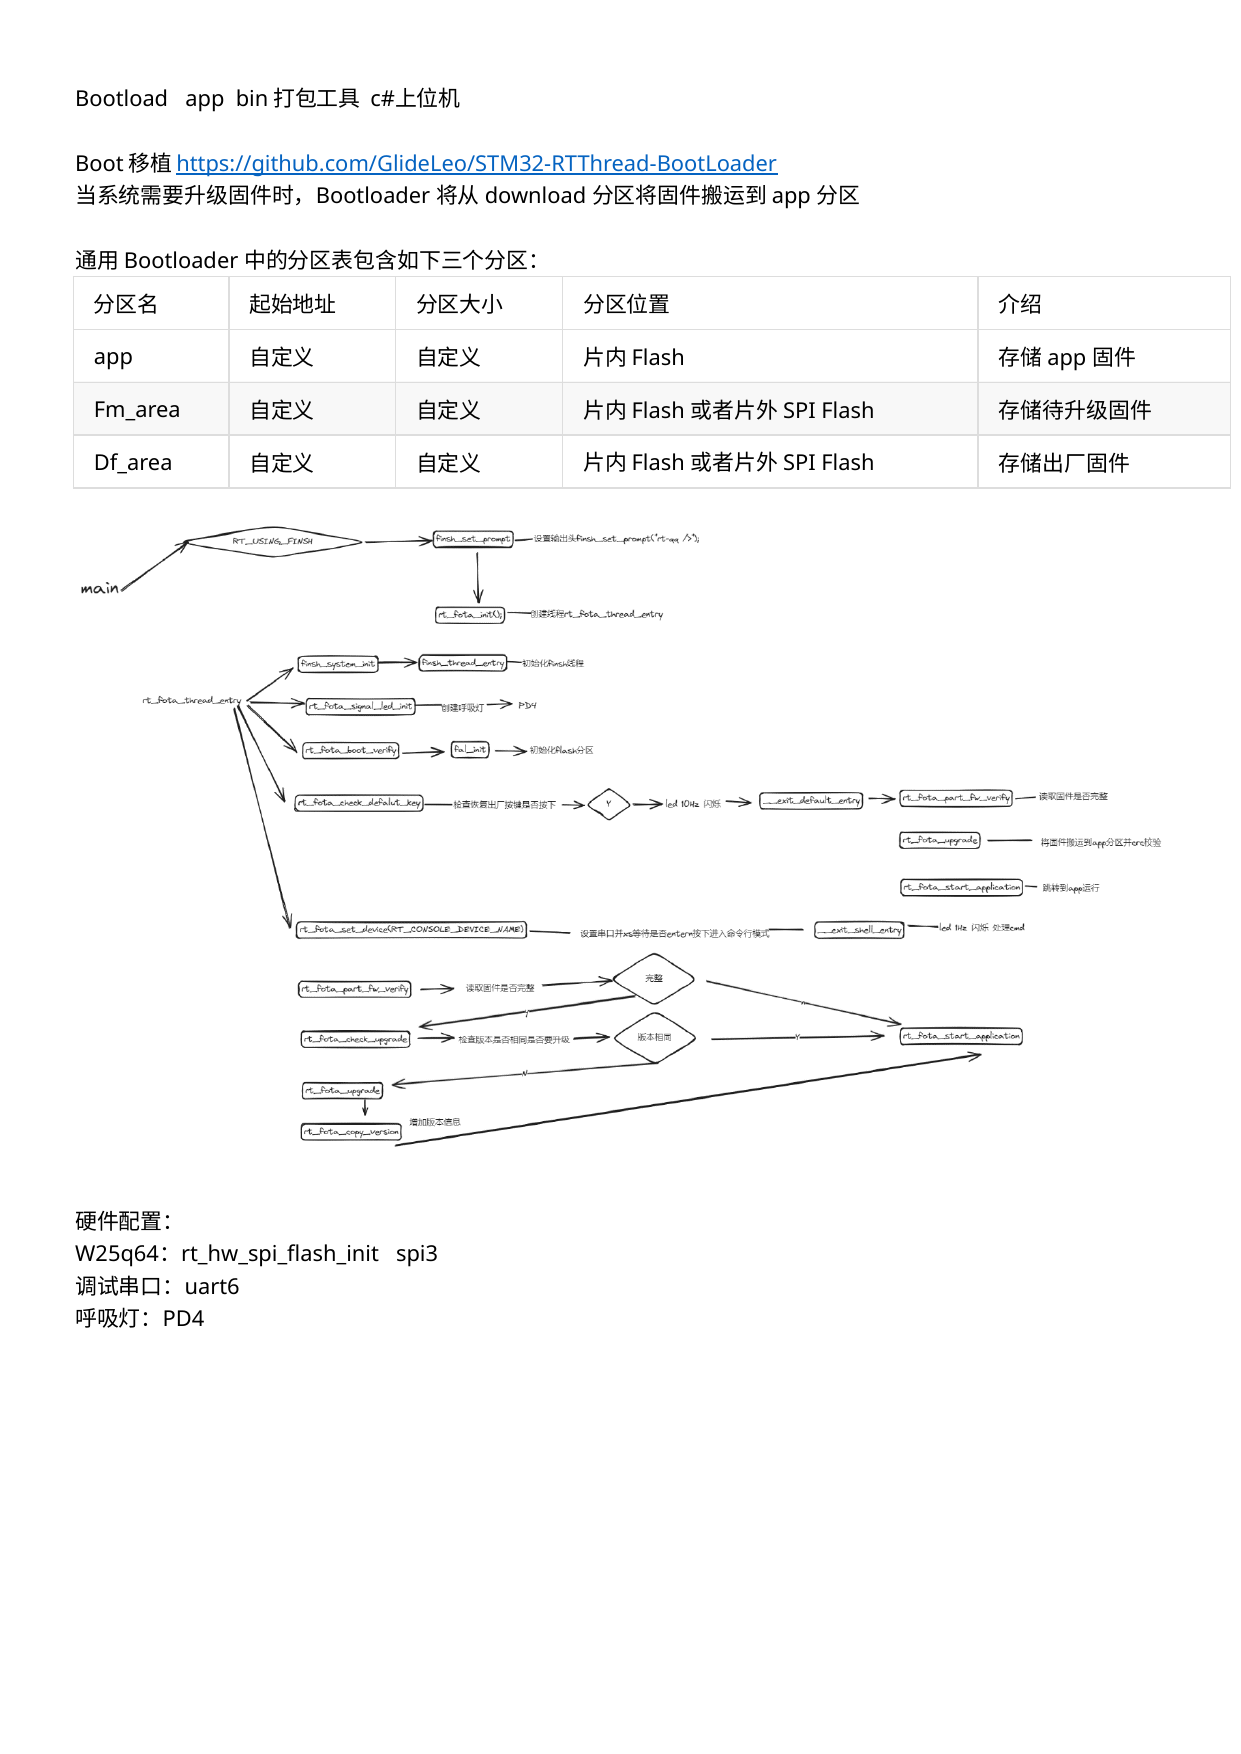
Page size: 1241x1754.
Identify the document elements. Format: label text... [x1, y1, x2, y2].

table_header 分区位置 [563, 277, 977, 328]
table_cell 自定义 [230, 383, 395, 434]
table_cell 存储待升级固件 [979, 383, 1230, 434]
table_cell 自定义 [396, 330, 562, 381]
table_header 分区大小 [396, 277, 562, 328]
table_cell Df_area [74, 436, 228, 487]
table_header 介绍 [979, 277, 1230, 328]
text W25q64：rt_hw_spi_flash_init spi3 [75, 1236, 1165, 1268]
text 硬件配置： [75, 1203, 1165, 1236]
table_cell 片内 Flash 或者片外 SPI Flash [563, 383, 977, 434]
table_cell Fm_area [74, 383, 228, 434]
text 当系统需要升级固件时，Bootloader 将从 download 分区将固件搬运到 app 分区 [75, 178, 1165, 211]
text Boot移植https://github.com/GlideLeo/STM32-RTThread-BootLoader [75, 146, 1165, 178]
text 呼吸灯：PD4 [75, 1301, 1165, 1333]
table_header 起始地址 [230, 277, 395, 328]
table_cell 片内 Flash [563, 330, 977, 381]
table_header 分区名 [74, 277, 228, 328]
table_cell 自定义 [396, 436, 562, 487]
table_cell 自定义 [230, 436, 395, 487]
table_cell 自定义 [396, 383, 562, 434]
table_cell 片内 Flash 或者片外 SPI Flash [563, 436, 977, 487]
picture [75, 521, 1166, 1151]
text 通用 Bootloader 中的分区表包含如下三个分区： [75, 243, 1165, 276]
table_cell app [74, 330, 228, 381]
table_cell 自定义 [230, 330, 395, 381]
table_cell 存储 app 固件 [979, 330, 1230, 381]
table_cell 存储出厂固件 [979, 436, 1230, 487]
text 调试串口：uart6 [75, 1268, 1165, 1301]
text Bootload app bin打包工具 c#上位机 [75, 81, 1165, 113]
